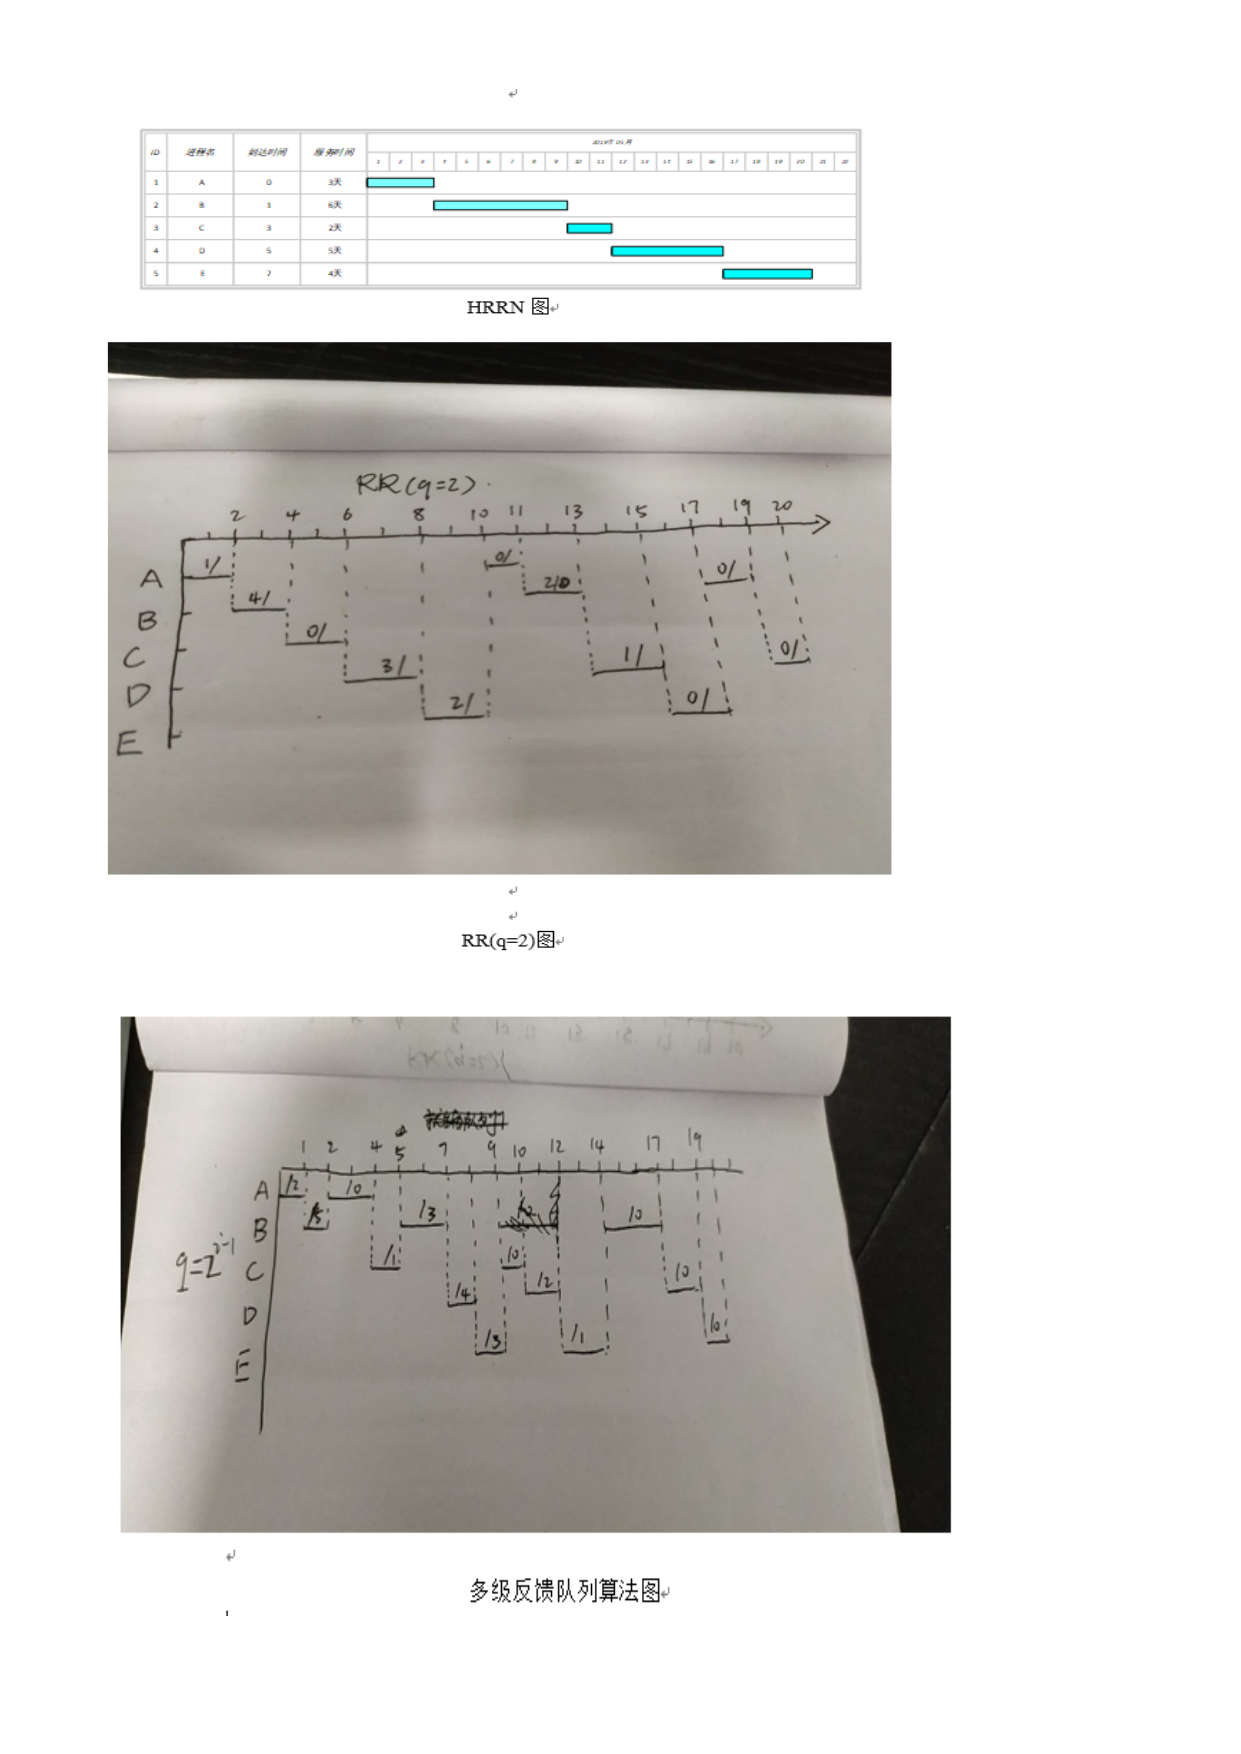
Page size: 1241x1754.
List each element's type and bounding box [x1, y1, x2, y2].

picture [108, 990, 974, 1616]
picture [107, 89, 904, 955]
